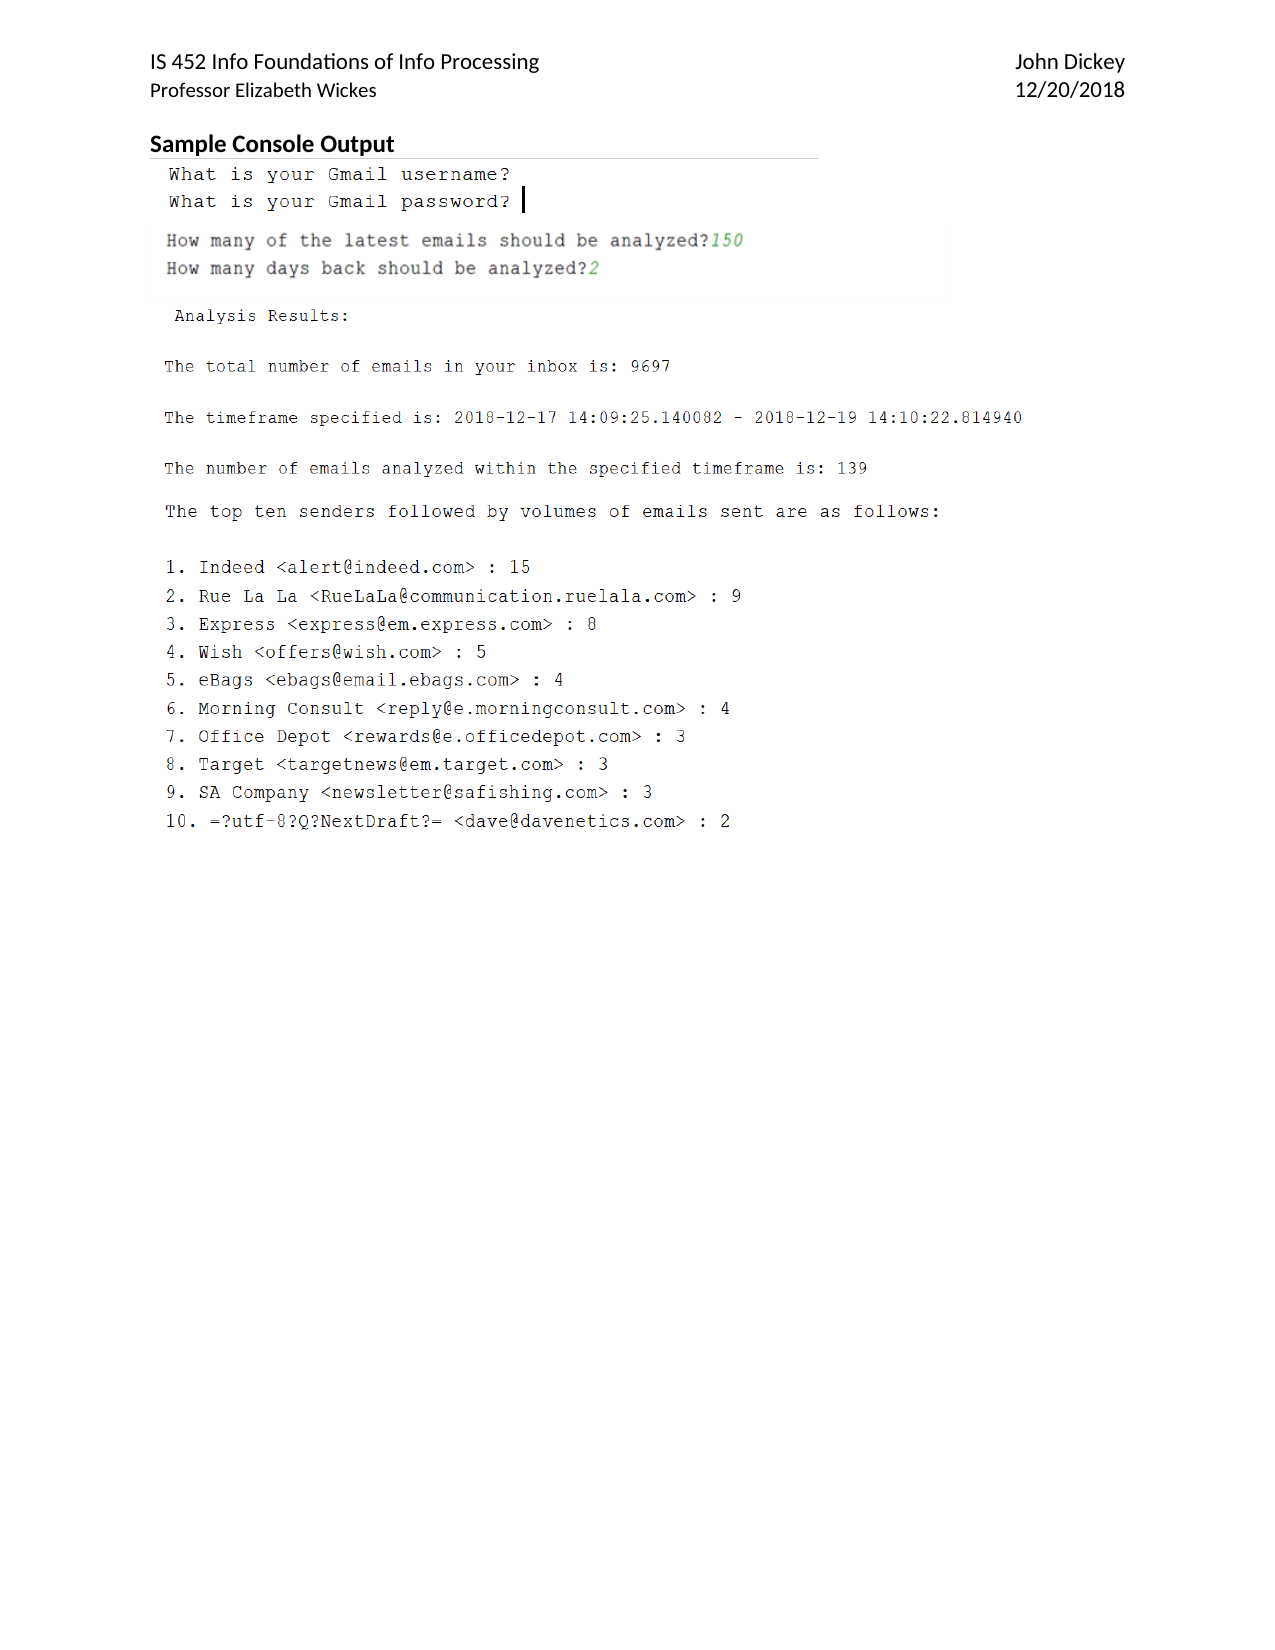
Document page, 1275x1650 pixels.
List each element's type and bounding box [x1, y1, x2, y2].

picture [150, 158, 819, 228]
picture [150, 230, 946, 300]
picture [150, 489, 1011, 857]
picture [150, 302, 1045, 487]
